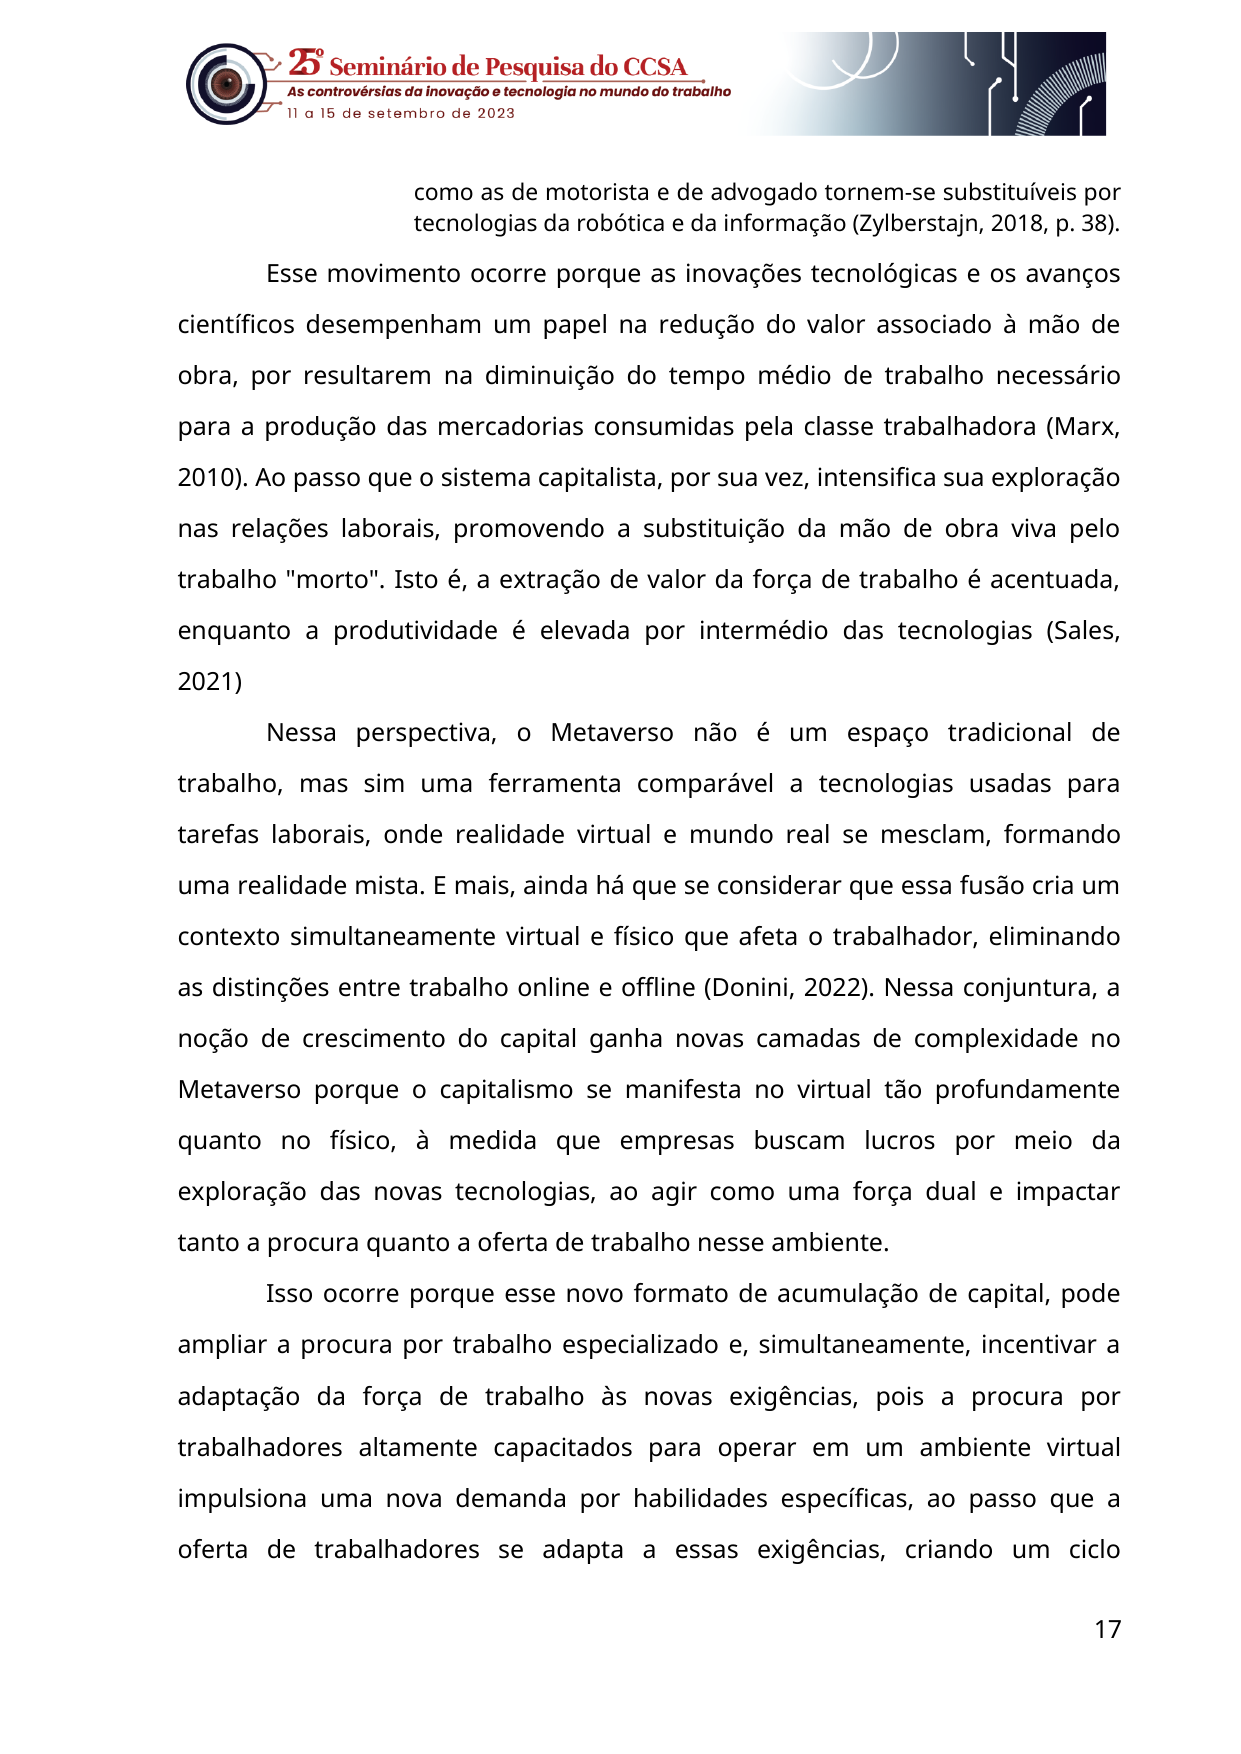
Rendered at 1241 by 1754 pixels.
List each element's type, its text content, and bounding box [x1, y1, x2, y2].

text Nessa perspectiva, o Metaverso não é um espaço tradicional de trabalho, mas sim uma ferramenta comparável a tecnologias usadas para tarefas laborais, onde realidade virtual e mundo real se mesclam, formando uma realidade mista. E mais, ainda há que se considerar que essa fusão cria um contexto simultaneamente virtual e físico que afeta o trabalhador, eliminando as distinções entre trabalho online e offline (Donini, 2022). Nessa conjuntura, a noção de crescimento do capital ganha novas camadas de complexidade no Metaverso porque o capitalismo se manifesta no virtual tão profundamente quanto no físico, à medida que empresas buscam lucros por meio da exploração das novas tecnologias, ao agir como uma força dual e impactar tanto a procura quanto a oferta de trabalho nesse ambiente. [177, 714, 1122, 1259]
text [413, 176, 1122, 238]
text Esse movimento ocorre porque as inovações tecnológicas e os avanços científicos desempenham um papel na redução do valor associado à mão de obra, por resultarem na diminuição do tempo médio de trabalho necessário para a produção das mercadorias consumidas pela classe trabalhadora (Marx, 2010). Ao passo que o sistema capitalista, por sua vez, intensifica sua exploração nas relações laborais, promovendo a substituição da mão de obra viva pelo trabalho "morto". Isto é, a extração de valor da força de trabalho é acentuada, enquanto a produtividade é elevada por intermédio das tecnologias (Sales, 2021) [177, 255, 1122, 698]
picture [173, 32, 1107, 136]
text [177, 1276, 1122, 1565]
